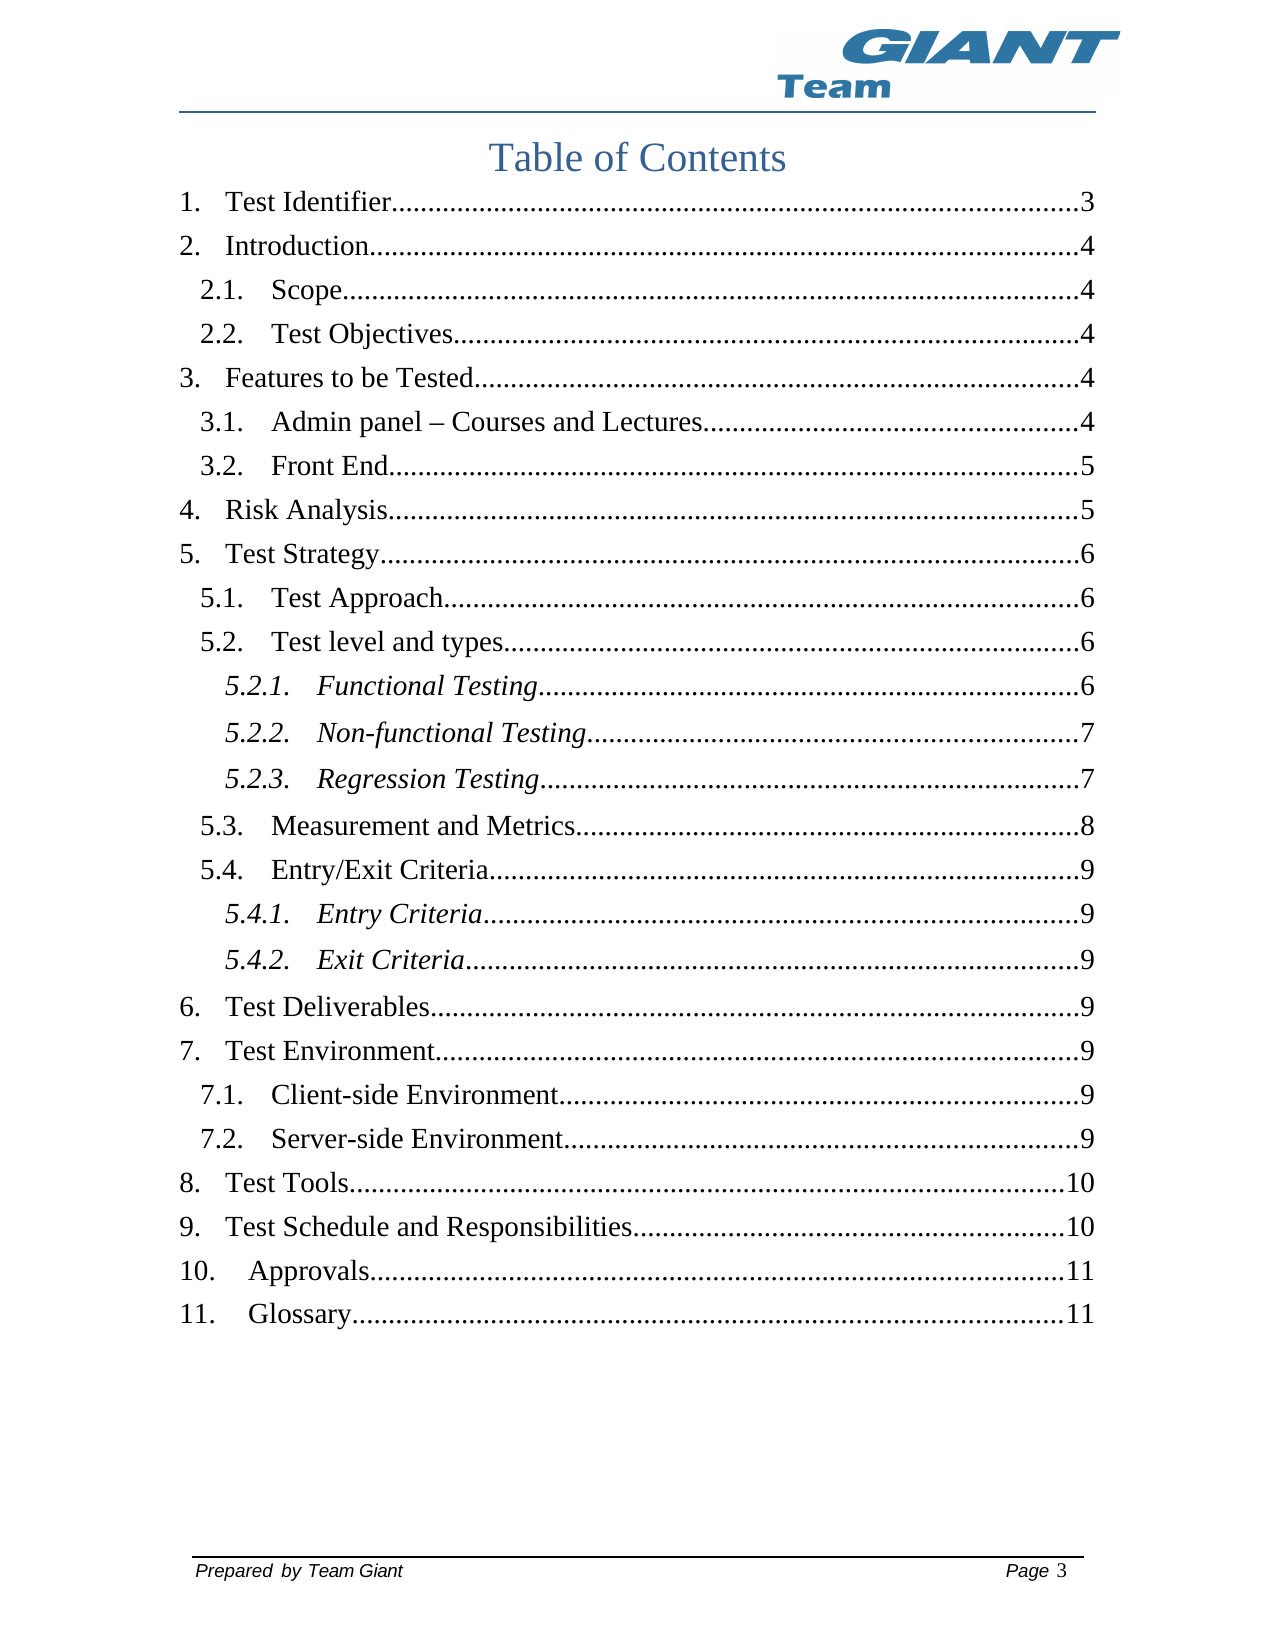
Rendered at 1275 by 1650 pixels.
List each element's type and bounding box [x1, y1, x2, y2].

picture [777, 29, 1121, 98]
